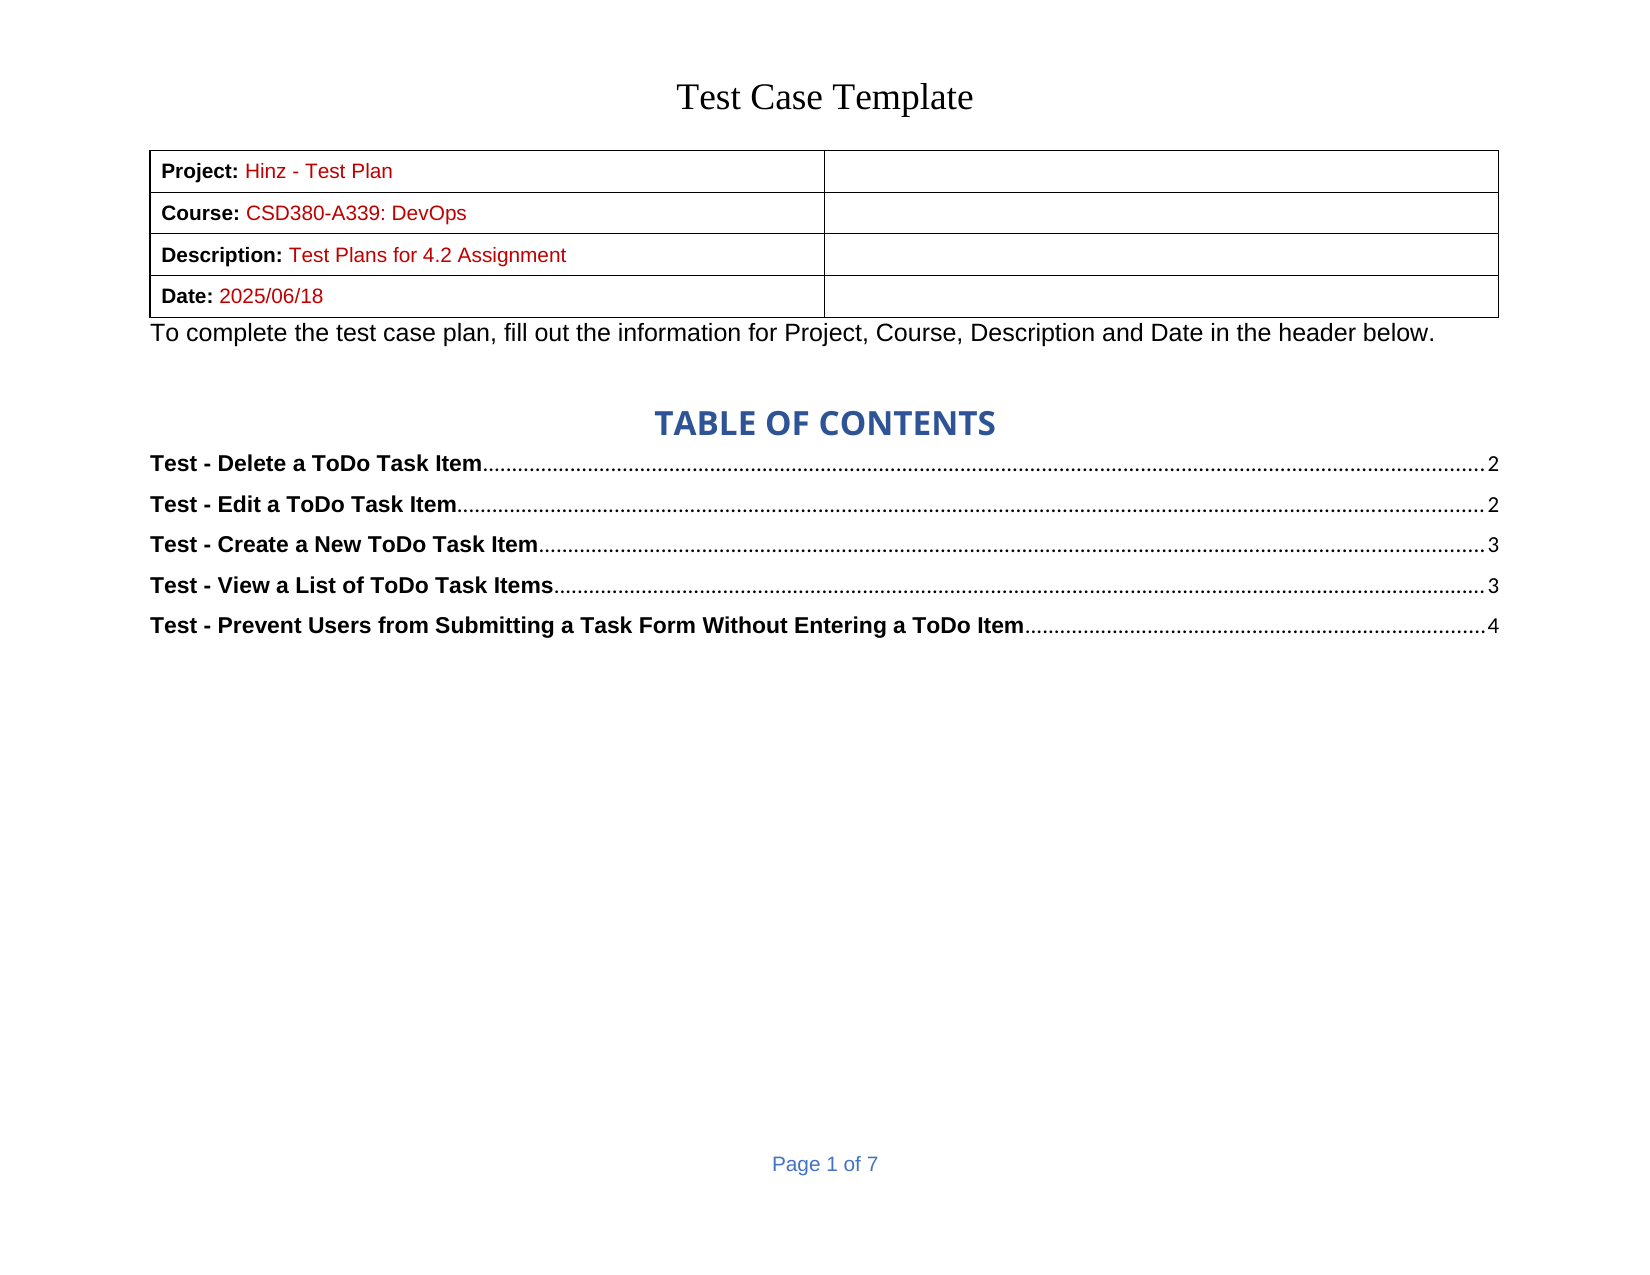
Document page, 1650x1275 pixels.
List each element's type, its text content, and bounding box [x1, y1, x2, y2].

table_cell [825, 193, 1498, 233]
table_cell Course: CSD380-A339: DevOps [151, 193, 824, 233]
table_cell [825, 234, 1498, 275]
text To complete the test case plan, fill out the information for Project, Course, Description and Date in the header below. [150, 318, 1500, 346]
table_cell Description: Test Plans for 4.2 Assignment [151, 234, 824, 275]
table_header Project: Hinz - Test Plan [151, 151, 824, 192]
table_cell [825, 276, 1498, 317]
table_header [825, 151, 1498, 192]
table_cell Date: 2025/06/18 [151, 276, 824, 317]
